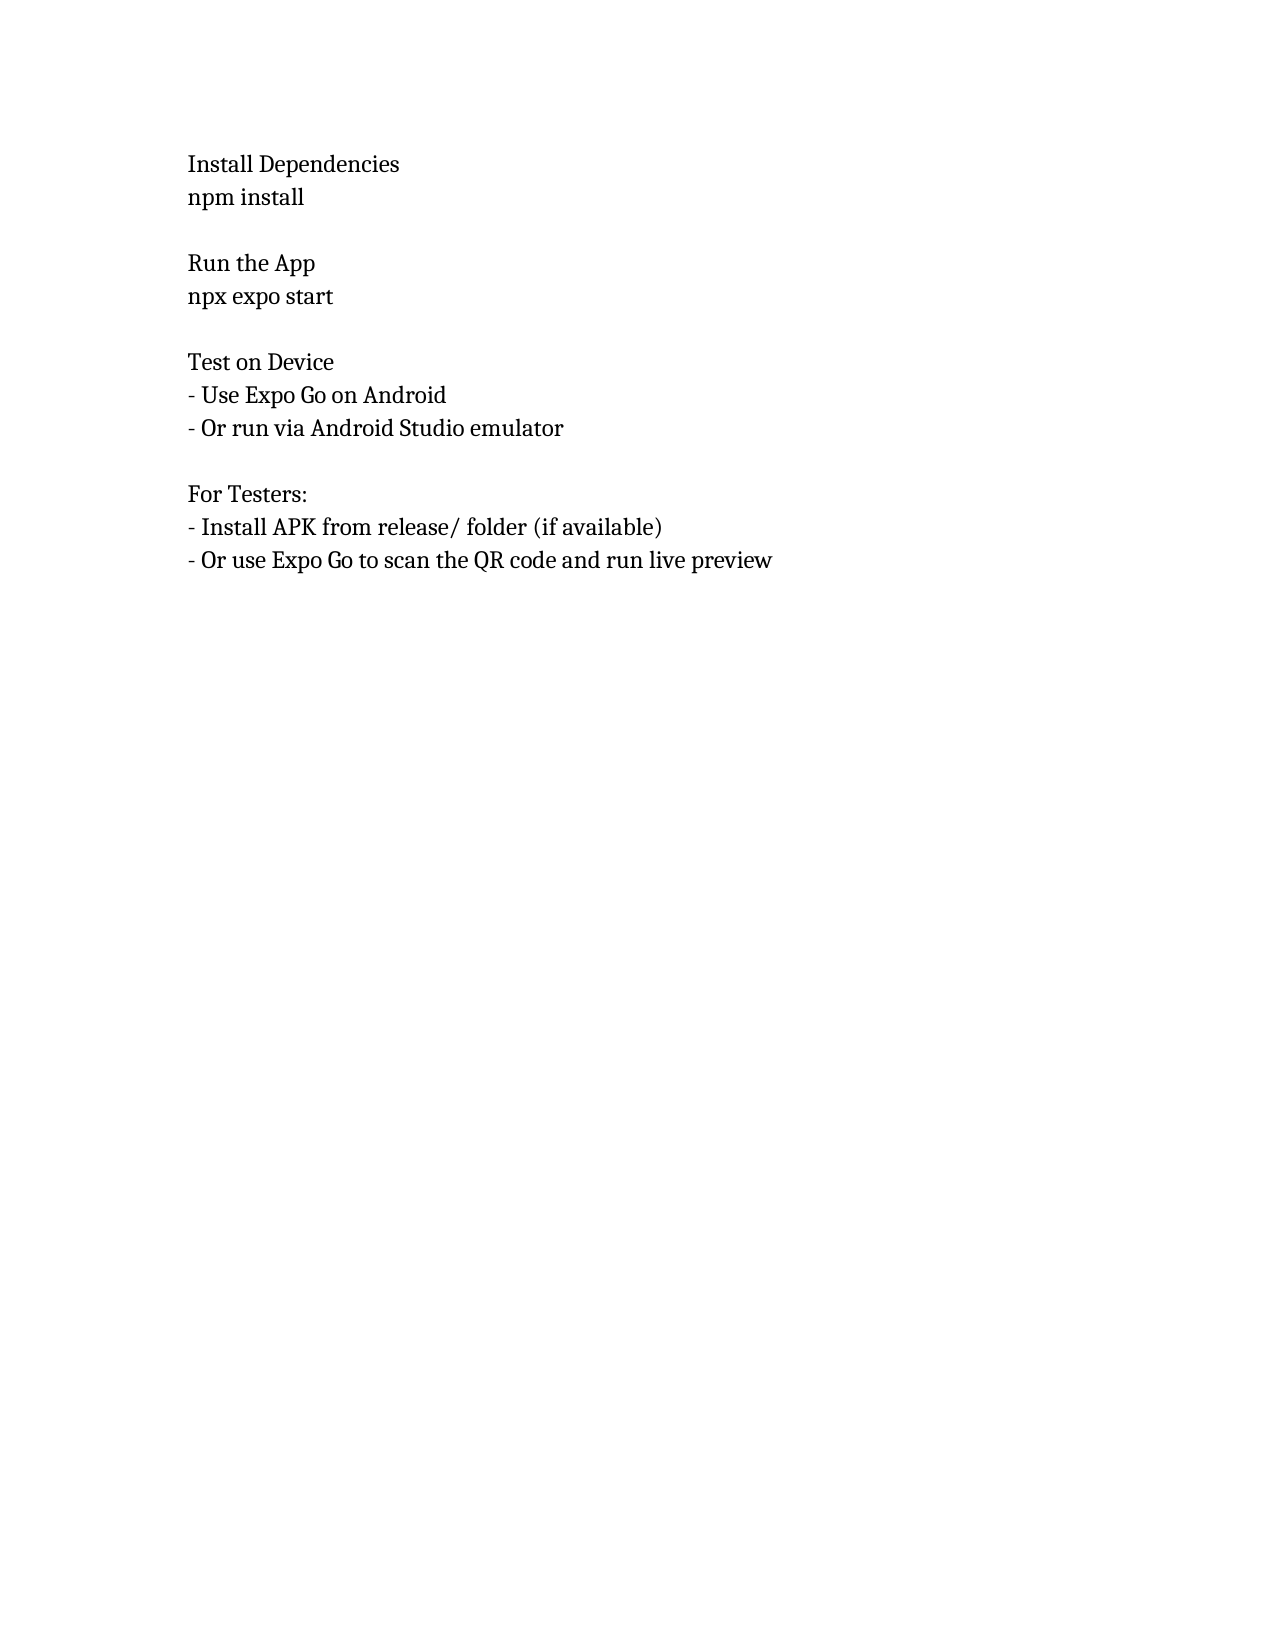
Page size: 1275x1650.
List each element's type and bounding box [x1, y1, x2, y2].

text [187, 150, 1087, 575]
